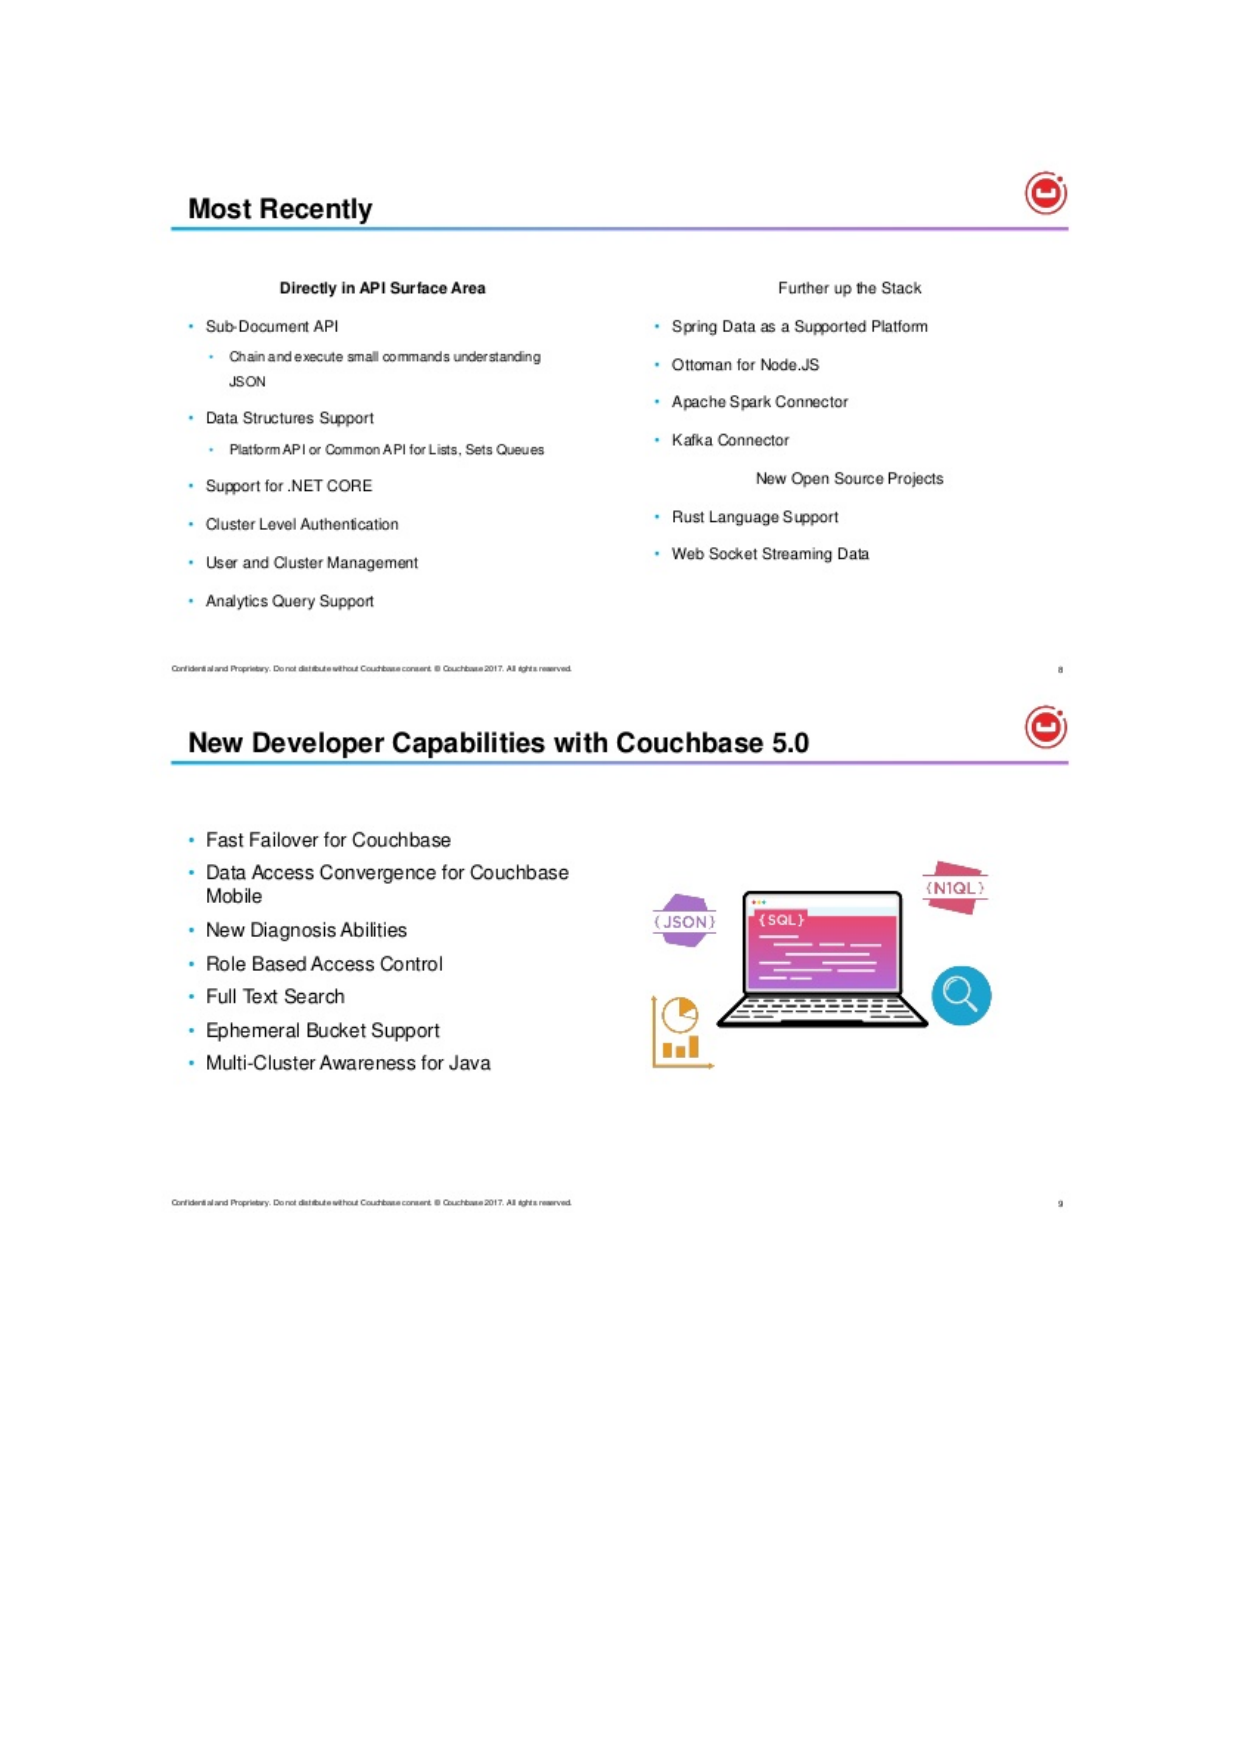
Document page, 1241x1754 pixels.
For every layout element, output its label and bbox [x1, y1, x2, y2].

picture [150, 150, 1091, 679]
picture [150, 683, 1091, 1213]
